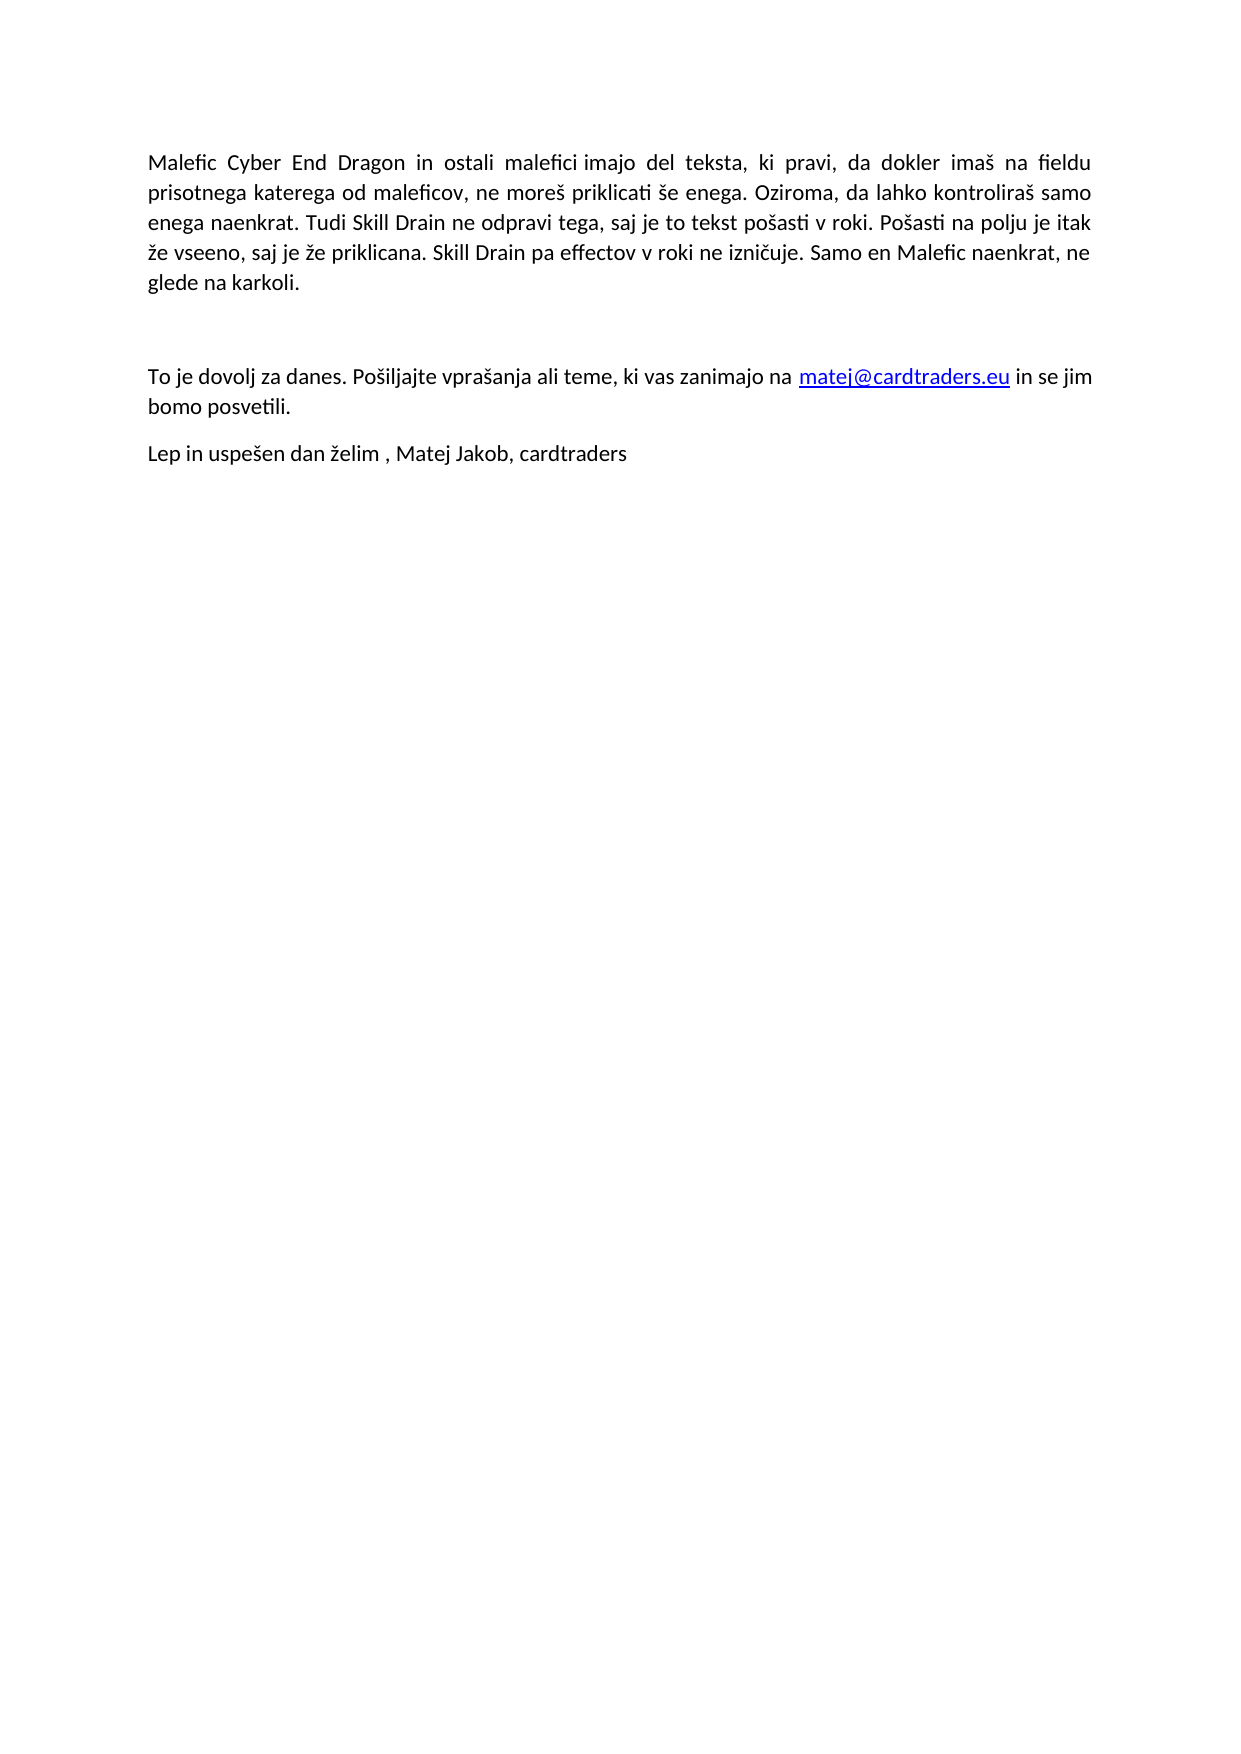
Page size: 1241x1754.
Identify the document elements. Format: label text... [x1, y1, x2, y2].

text To je dovolj za danes. Pošiljajte vprašanja ali teme, ki vas zanimajo na matej@cardtraders.eu in se jim bomo posvetili. [148, 362, 1093, 420]
text Malefic Cyber End Dragon in ostali malefici imajo del teksta, ki pravi, da dokler imaš na fieldu prisotnega katerega od maleficov, ne moreš priklicati še enega. Oziroma, da lahko kontroliraš samo enega naenkrat. Tudi Skill Drain ne odpravi tega, saj je to tekst pošasti v roki. Pošasti na polju je itak že vseeno, saj je že priklicana. Skill Drain pa effectov v roki ne izničuje. Samo en Malefic naenkrat, ne glede na karkoli. [148, 148, 1093, 296]
text Lep in uspešen dan želim , Matej Jakob, cardtraders [148, 439, 1093, 467]
